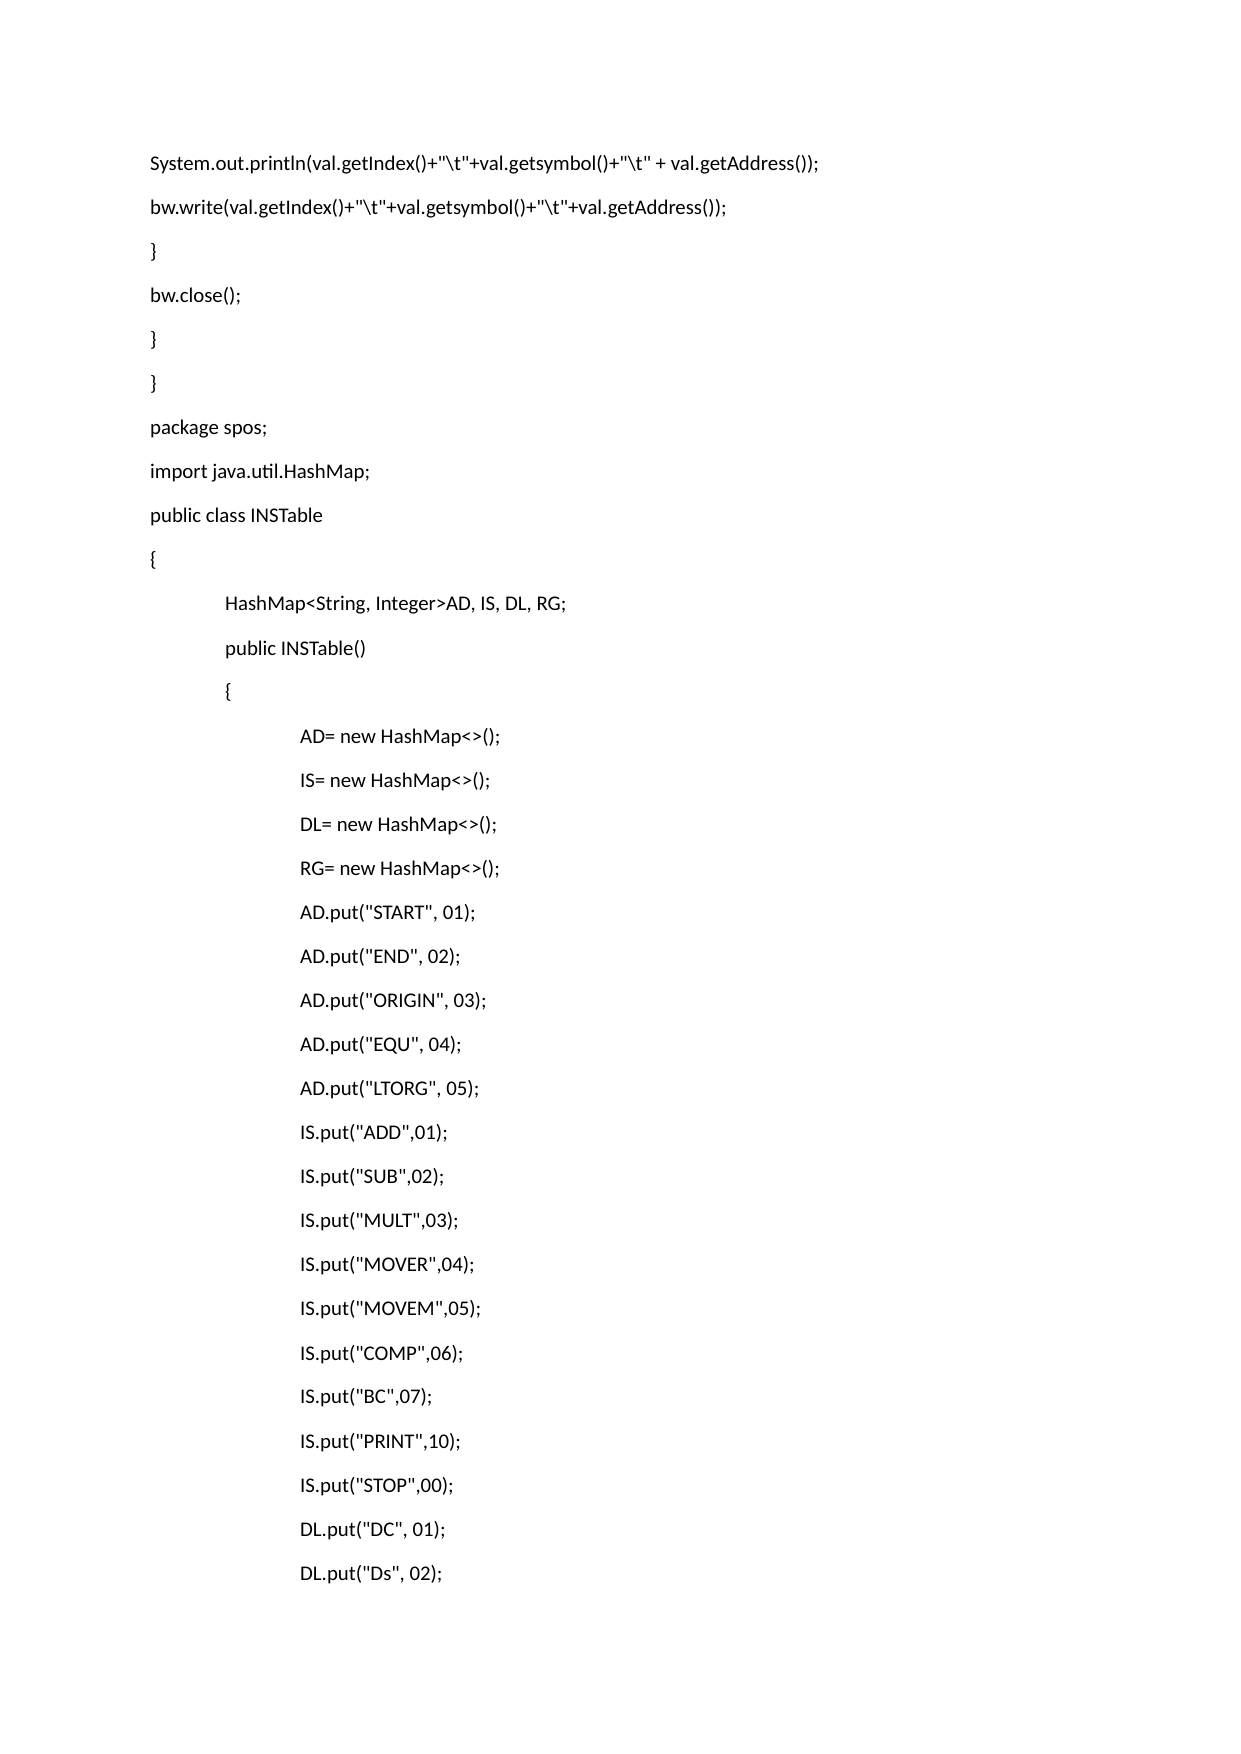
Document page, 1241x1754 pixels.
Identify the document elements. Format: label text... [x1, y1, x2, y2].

text package spos; [150, 414, 1090, 440]
text IS.put("ADD",01); [150, 1119, 1090, 1145]
text IS.put("SUB",02); [150, 1163, 1090, 1189]
text bw.close(); [150, 282, 1090, 308]
text IS.put("MULT",03); [150, 1207, 1090, 1233]
text public INSTable() [150, 635, 1090, 660]
text DL.put("DC", 01); [150, 1516, 1090, 1541]
text IS.put("BC",07); [150, 1384, 1090, 1409]
text IS.put("PRINT",10); [150, 1428, 1090, 1453]
text { [150, 679, 1090, 704]
text System.out.println(val.getIndex()+"\t"+val.getsymbol()+"\t" + val.getAddress()); [150, 150, 1090, 175]
text HashMap<String, Integer>AD, IS, DL, RG; [150, 591, 1090, 616]
text AD.put("START", 01); [150, 899, 1090, 924]
text public class INSTable [150, 502, 1090, 528]
text } [150, 326, 1090, 352]
text bw.write(val.getIndex()+"\t"+val.getsymbol()+"\t"+val.getAddress()); [150, 194, 1090, 219]
text IS.put("MOVER",04); [150, 1252, 1090, 1277]
text } [150, 238, 1090, 263]
text IS.put("COMP",06); [150, 1340, 1090, 1365]
text AD.put("EQU", 04); [150, 1031, 1090, 1057]
text DL= new HashMap<>(); [150, 811, 1090, 836]
text IS.put("STOP",00); [150, 1472, 1090, 1497]
text } [150, 370, 1090, 396]
text DL.put("Ds", 02); [150, 1560, 1090, 1585]
text AD= new HashMap<>(); [150, 723, 1090, 748]
text AD.put("ORIGIN", 03); [150, 987, 1090, 1013]
text AD.put("END", 02); [150, 943, 1090, 968]
text IS= new HashMap<>(); [150, 767, 1090, 792]
text import java.util.HashMap; [150, 458, 1090, 484]
text IS.put("MOVEM",05); [150, 1296, 1090, 1321]
text { [150, 547, 1090, 572]
text AD.put("LTORG", 05); [150, 1075, 1090, 1101]
text RG= new HashMap<>(); [150, 855, 1090, 880]
